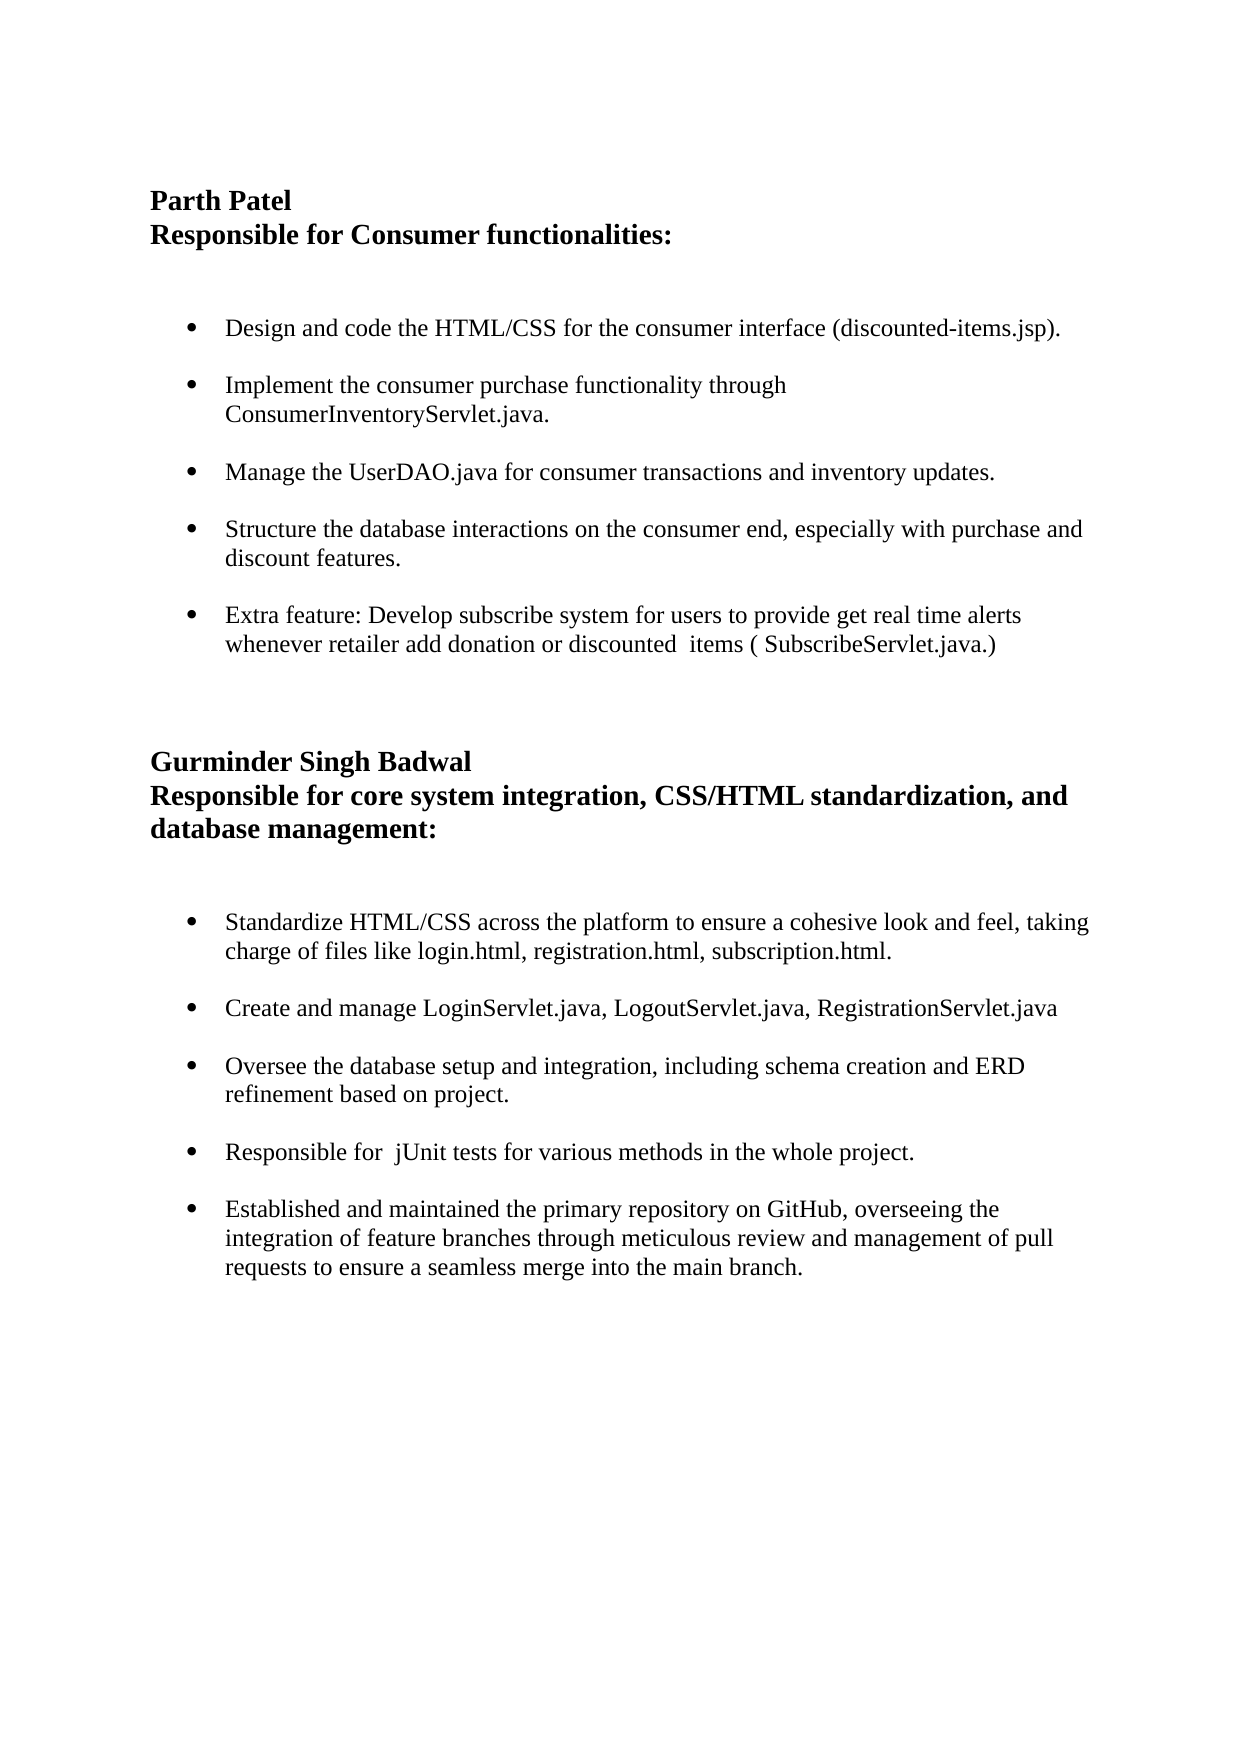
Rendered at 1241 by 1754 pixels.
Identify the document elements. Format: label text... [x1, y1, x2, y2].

list Create and manage LoginServlet.java, LogoutServlet.java, RegistrationServlet.java [187, 993, 1090, 1022]
list Implement the consumer purchase functionality through ConsumerInventoryServlet.java. [187, 370, 1090, 428]
text Gurminder Singh Badwal [150, 744, 1090, 778]
list Oversee the database setup and integration, including schema creation and ERD refinement based on project. [187, 1051, 1090, 1108]
list Standardize HTML/CSS across the platform to ensure a cohesive look and feel, taking charge of files like login.html, registration.html, subscription.html. [187, 907, 1090, 964]
list Structure the database interactions on the consumer end, especially with purchase and discount features. [187, 514, 1090, 572]
list Established and maintained the primary repository on GitHub, overseeing the integration of feature branches through meticulous review and management of pull requests to ensure a seamless merge into the main branch. [187, 1194, 1090, 1281]
text Parth Patel [150, 183, 1090, 217]
list Extra feature: Develop subscribe system for users to provide get real time alerts whenever retailer add donation or discounted items ( SubscribeServlet.java.) [187, 600, 1090, 658]
list Design and code the HTML/CSS for the consumer interface (discounted-items.jsp). [187, 313, 1090, 342]
list Responsible for jUnit tests for various methods in the whole project. [187, 1137, 1090, 1166]
text Responsible for core system integration, CSS/HTML standardization, and database management: [150, 778, 1090, 845]
text Responsible for Consumer functionalities: [150, 217, 1090, 251]
list Manage the UserDAO.java for consumer transactions and inventory updates. [187, 457, 1090, 485]
